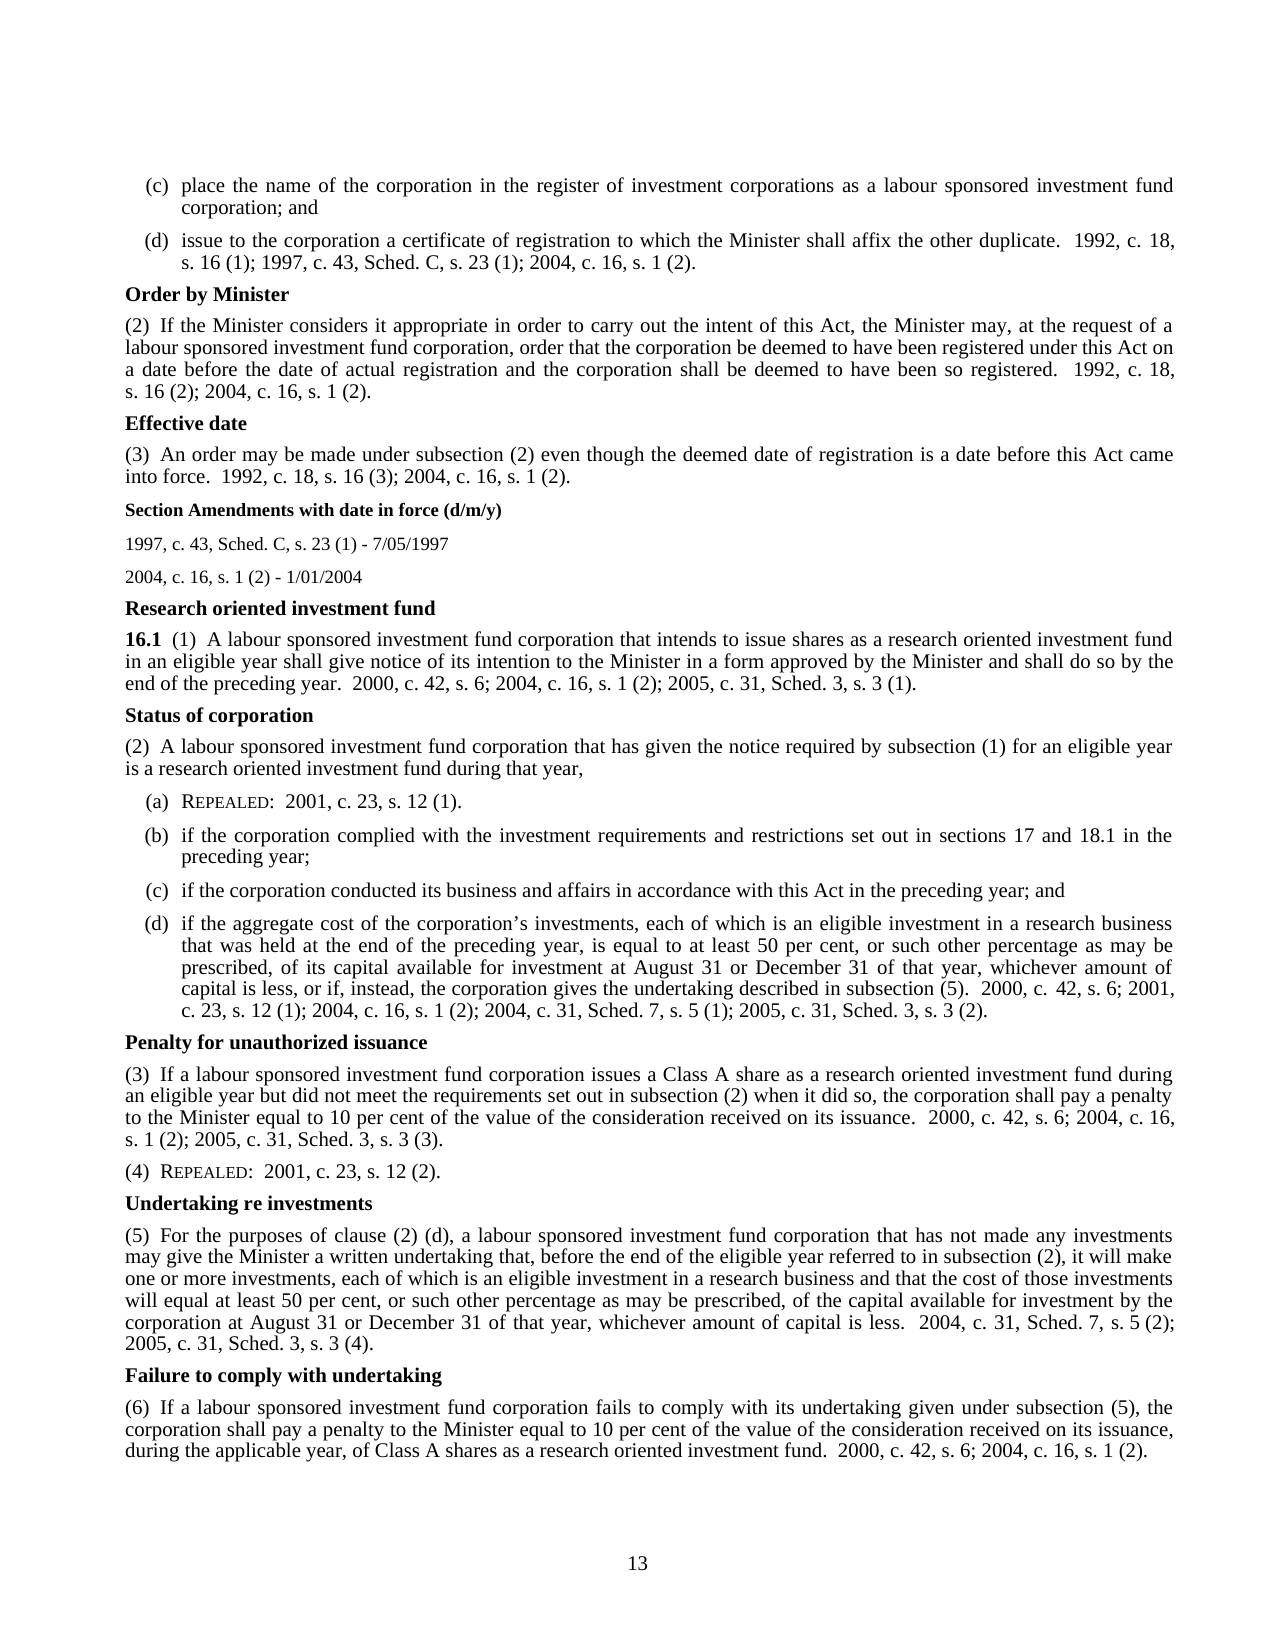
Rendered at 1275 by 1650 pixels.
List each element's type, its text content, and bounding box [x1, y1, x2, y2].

text (a) Repealed: 2001, c. 23, s. 12 (1). [125, 791, 1175, 813]
text Effective date [125, 415, 1175, 434]
text (3) An order may be made under subsection (2) even though the deemed date of registration is a date before this Act came into force. 1992, c. 18, s. 16 (3); 2004, c. 16, s. 1 (2). [125, 444, 1175, 488]
text Research oriented investment fund [125, 600, 1175, 619]
text (5) For the purposes of clause (2) (d), a labour sponsored investment fund corporation that has not made any investments may give the Minister a written undertaking that, before the end of the eligible year referred to in subsection (2), it will make one or more investments, each of which is an eligible investment in a research business and that the cost of those investments will equal at least 50 per cent, or such other percentage as may be prescribed, of the capital available for investment by the corporation at August 31 or December 31 of that year, whichever amount of capital is less. 2004, c. 31, Sched. 7, s. 5 (2); 2005, c. 31, Sched. 3, s. 3 (4). [125, 1224, 1175, 1355]
text (2) A labour sponsored investment fund corporation that has given the notice required by subsection (1) for an eligible year is a research oriented investment fund during that year, [125, 736, 1175, 780]
text 1997, c. 43, Sched. C, s. 23 (1) - 7/05/1997 [125, 532, 1175, 554]
text (4) Repealed: 2001, c. 23, s. 12 (2). [125, 1161, 1175, 1183]
text (d) issue to the corporation a certificate of registration to which the Minister shall affix the other duplicate. 1992, c. 18, s. 16 (1); 1997, c. 43, Sched. C, s. 23 (1); 2004, c. 16, s. 1 (2). [125, 230, 1175, 274]
text 2004, c. 16, s. 1 (2) - 1/01/2004 [125, 566, 1175, 588]
text (b) if the corporation complied with the investment requirements and restrictions set out in sections 17 and 18.1 in the preceding year; [125, 825, 1175, 868]
text (d) if the aggregate cost of the corporation’s investments, each of which is an eligible investment in a research business that was held at the end of the preceding year, is equal to at least 50 per cent, or such other percentage as may be prescribed, of its capital available for investment at August 31 or December 31 of that year, whichever amount of capital is less, or if, instead, the corporation gives the undertaking described in subsection (5). 2000, c. 42, s. 6; 2001, c. 23, s. 12 (1); 2004, c. 16, s. 1 (2); 2004, c. 31, Sched. 7, s. 5 (1); 2005, c. 31, Sched. 3, s. 3 (2). [125, 913, 1175, 1022]
text Order by Minister [125, 286, 1175, 305]
text (c) place the name of the corporation in the register of investment corporations as a labour sponsored investment fund corporation; and [125, 175, 1175, 218]
text (c) if the corporation conducted its business and affairs in accordance with this Act in the preceding year; and [125, 880, 1175, 902]
text (2) If the Minister considers it appropriate in order to carry out the intent of this Act, the Minister may, at the request of a labour sponsored investment fund corporation, order that the corporation be deemed to have been registered under this Act on a date before the date of actual registration and the corporation shall be deemed to have been so registered. 1992, c. 18, s. 16 (2); 2004, c. 16, s. 1 (2). [125, 315, 1175, 402]
text Section Amendments with date in force (d/m/y) [125, 499, 1175, 521]
text (6) If a labour sponsored investment fund corporation fails to comply with its undertaking given under subsection (5), the corporation shall pay a penalty to the Minister equal to 10 per cent of the value of the consideration received on its issuance, during the applicable year, of Class A shares as a research oriented investment fund. 2000, c. 42, s. 6; 2004, c. 16, s. 1 (2). [125, 1397, 1175, 1462]
text Failure to comply with undertaking [125, 1368, 1175, 1386]
text (3) If a labour sponsored investment fund corporation issues a Class A share as a research oriented investment fund during an eligible year but did not meet the requirements set out in subsection (2) when it did so, the corporation shall pay a penalty to the Minister equal to 10 per cent of the value of the consideration received on its issuance. 2000, c. 42, s. 6; 2004, c. 16, s. 1 (2); 2005, c. 31, Sched. 3, s. 3 (3). [125, 1064, 1175, 1151]
text 16.1 (1) A labour sponsored investment fund corporation that intends to issue shares as a research oriented investment fund in an eligible year shall give notice of its intention to the Minister in a form approved by the Minister and shall do so by the end of the preceding year. 2000, c. 42, s. 6; 2004, c. 16, s. 1 (2); 2005, c. 31, Sched. 3, s. 3 (1). [125, 629, 1175, 694]
text Undertaking re investments [125, 1195, 1175, 1214]
text Status of corporation [125, 707, 1175, 726]
text Penalty for unauthorized issuance [125, 1034, 1175, 1053]
